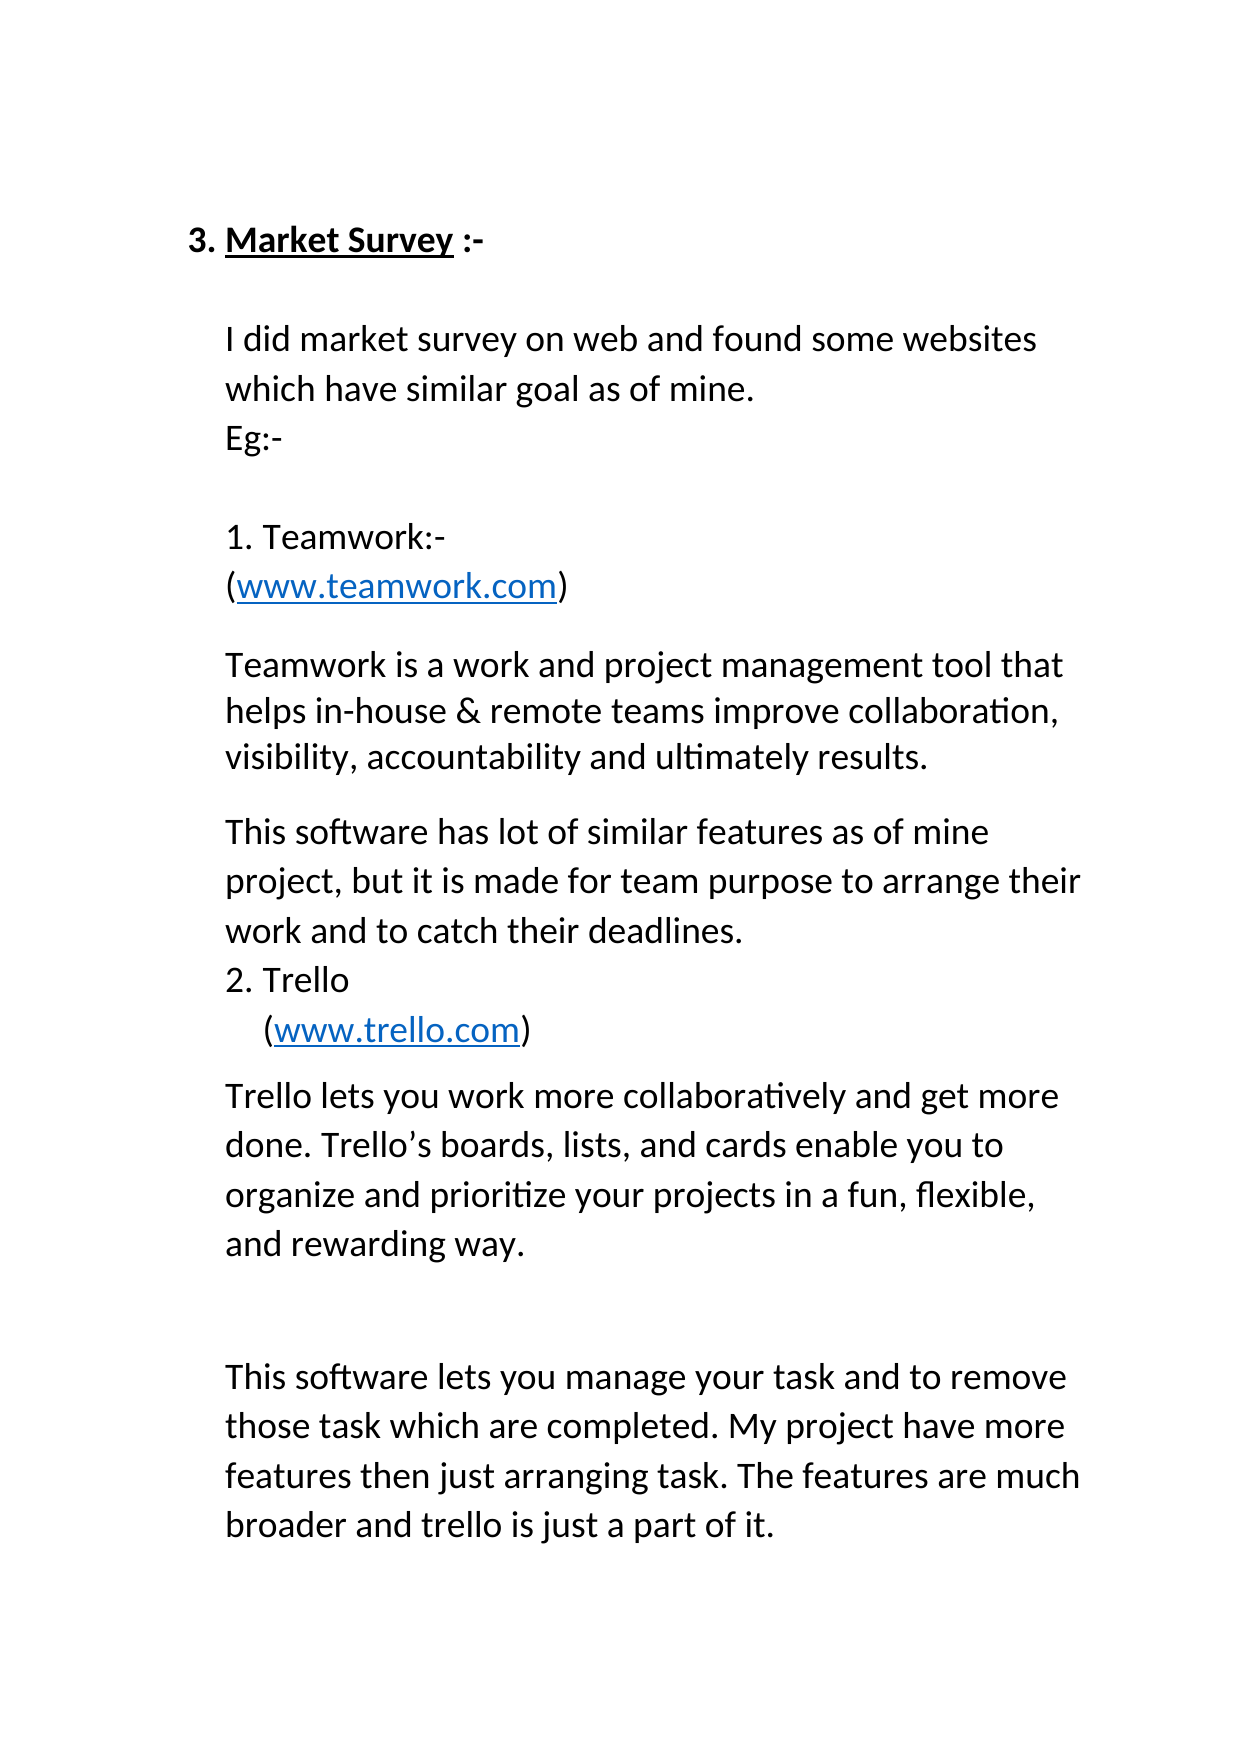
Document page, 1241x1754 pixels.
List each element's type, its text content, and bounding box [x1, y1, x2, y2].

subtitle Teamwork is a work and project management tool that helps in-house & remote teams improve collaboration, visibility, accountability and ultimately results. [225, 641, 1090, 779]
list I did market survey on web and found some websites which have similar goal as of mine. [225, 315, 1090, 410]
list Trello [225, 956, 1090, 1002]
list Eg:- [225, 414, 1090, 460]
list Market Survey :- [187, 216, 1090, 262]
list This software has lot of similar features as of mine project, but it is made for team purpose to arrange their work and to catch their deadlines. [225, 808, 1090, 953]
text Trello lets you work more collaboratively and get more done. Trello’s boards, lists, and cards enable you to organize and prioritize your projects in a fun, flexible, and rewarding way. [225, 1072, 1090, 1266]
list (www.trello.com) [262, 1006, 1090, 1052]
list Teamwork:- [225, 513, 1090, 559]
list (www.teamwork.com) [225, 562, 1090, 608]
text This software lets you manage your task and to remove those task which are completed. My project have more features then just arranging task. The features are much broader and trello is just a part of it. [225, 1353, 1090, 1547]
